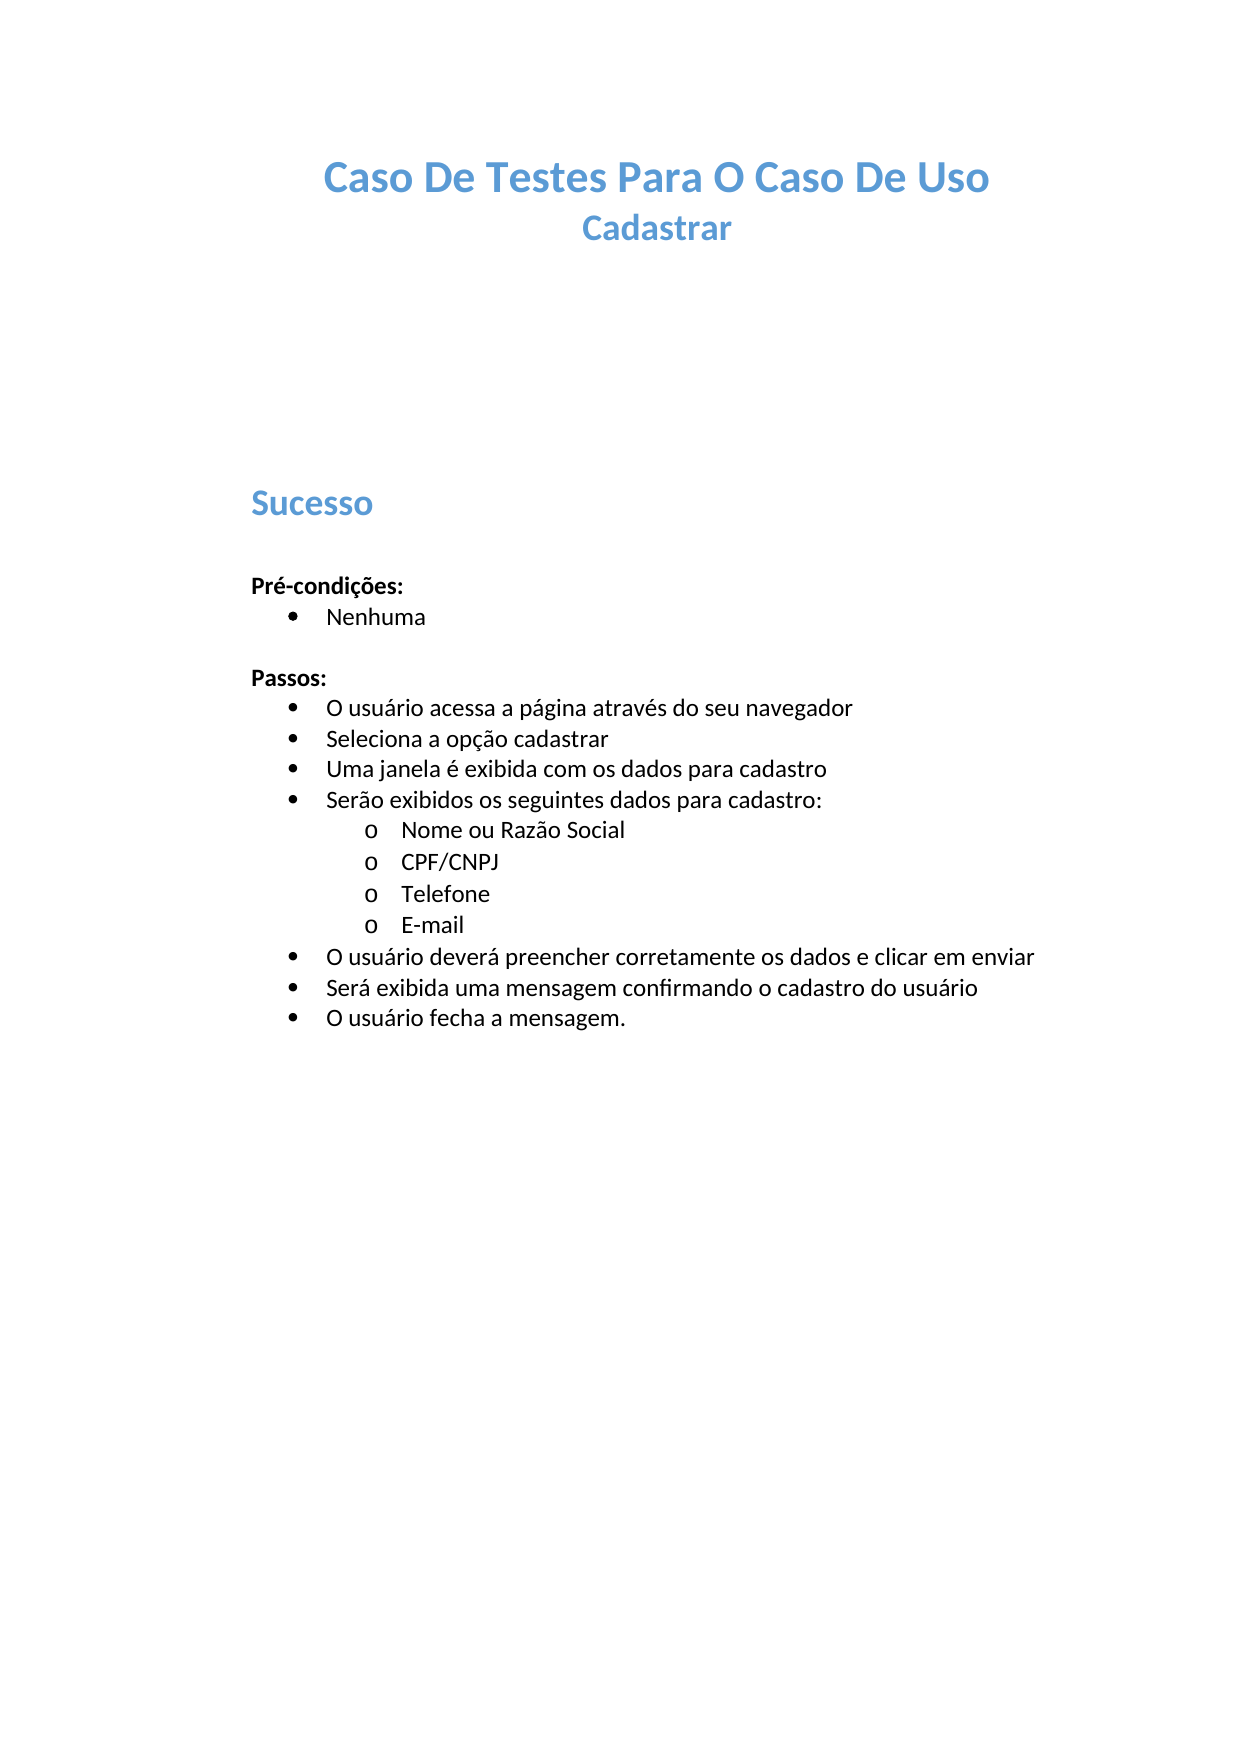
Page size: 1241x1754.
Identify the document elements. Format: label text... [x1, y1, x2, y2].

list Telefone [363, 878, 1063, 910]
list O usuário deverá preencher corretamente os dados e clicar em enviar [288, 941, 1063, 972]
list CPF/CNPJ [363, 846, 1063, 878]
list Nenhuma [288, 601, 1063, 631]
text Caso De Testes Para O Caso De Uso [177, 148, 1063, 203]
list Serão exibidos os seguintes dados para cadastro: [288, 784, 1063, 814]
text Sucesso [177, 478, 1063, 524]
list Seleciona a opção cadastrar [288, 723, 1063, 753]
text Passos: [177, 662, 1063, 692]
text Cadastrar [177, 203, 1063, 249]
list E-mail [363, 910, 1063, 941]
list Nome ou Razão Social [363, 814, 1063, 846]
list Uma janela é exibida com os dados para cadastro [288, 753, 1063, 784]
list Será exibida uma mensagem confirmando o cadastro do usuário [288, 972, 1063, 1002]
text Pré-condições: [177, 570, 1063, 601]
list O usuário acessa a página através do seu navegador [288, 692, 1063, 723]
list O usuário fecha a mensagem. [288, 1002, 1063, 1033]
